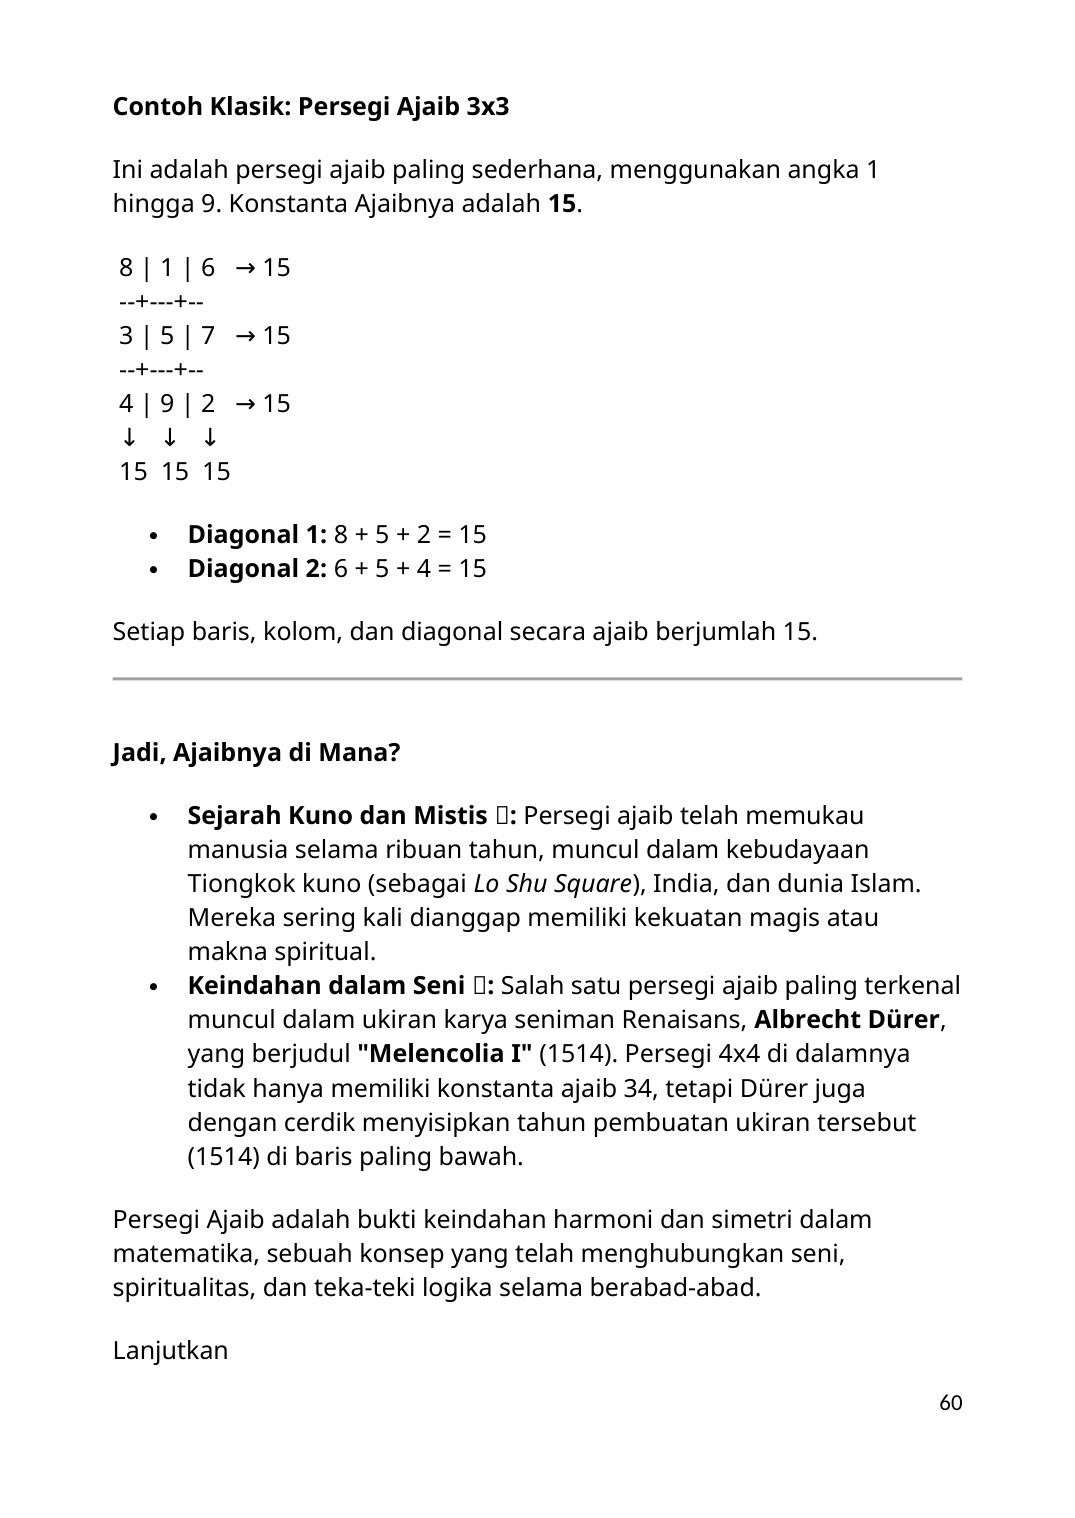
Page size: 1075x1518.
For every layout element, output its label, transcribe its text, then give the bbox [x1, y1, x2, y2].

text --+---+-- [112, 283, 962, 317]
text --+---+-- [112, 351, 962, 385]
text Jadi, Ajaibnya di Mana? [112, 734, 962, 768]
text 3 | 5 | 7 → 15 [112, 317, 962, 351]
text 8 | 1 | 6 → 15 [112, 249, 962, 283]
text Contoh Klasik: Persegi Ajaib 3x3 [112, 89, 962, 123]
text Ini adalah persegi ajaib paling sederhana, menggunakan angka 1 hingga 9. Konstanta Ajaibnya adalah 15. [112, 152, 962, 220]
list Sejarah Kuno dan Mistis 📜: Persegi ajaib telah memukau manusia selama ribuan tahun, muncul dalam kebudayaan Tiongkok kuno (sebagai Lo Shu Square), India, dan dunia Islam. Mereka sering kali dianggap memiliki kekuatan magis atau makna spiritual. [150, 798, 962, 968]
text Setiap baris, kolom, dan diagonal secara ajaib berjumlah 15. [112, 614, 962, 648]
text ↓ ↓ ↓ [112, 419, 962, 453]
text 15 15 15 [112, 453, 962, 488]
list Keindahan dalam Seni 🎨: Salah satu persegi ajaib paling terkenal muncul dalam ukiran karya seniman Renaisans, Albrecht Dürer, yang berjudul "Melencolia I" (1514). Persegi 4x4 di dalamnya tidak hanya memiliki konstanta ajaib 34, tetapi Dürer juga dengan cerdik menyisipkan tahun pembuatan ukiran tersebut (1514) di baris paling bawah. [150, 968, 962, 1172]
list Diagonal 2: 6 + 5 + 4 = 15 [150, 551, 962, 585]
text Persegi Ajaib adalah bukti keindahan harmoni dan simetri dalam matematika, sebuah konsep yang telah menghubungkan seni, spiritualitas, dan teka-teki logika selama berabad-abad. [112, 1202, 962, 1304]
text 4 | 9 | 2 → 15 [112, 385, 962, 419]
text Lanjutkan [112, 1333, 962, 1367]
list Diagonal 1: 8 + 5 + 2 = 15 [150, 517, 962, 551]
